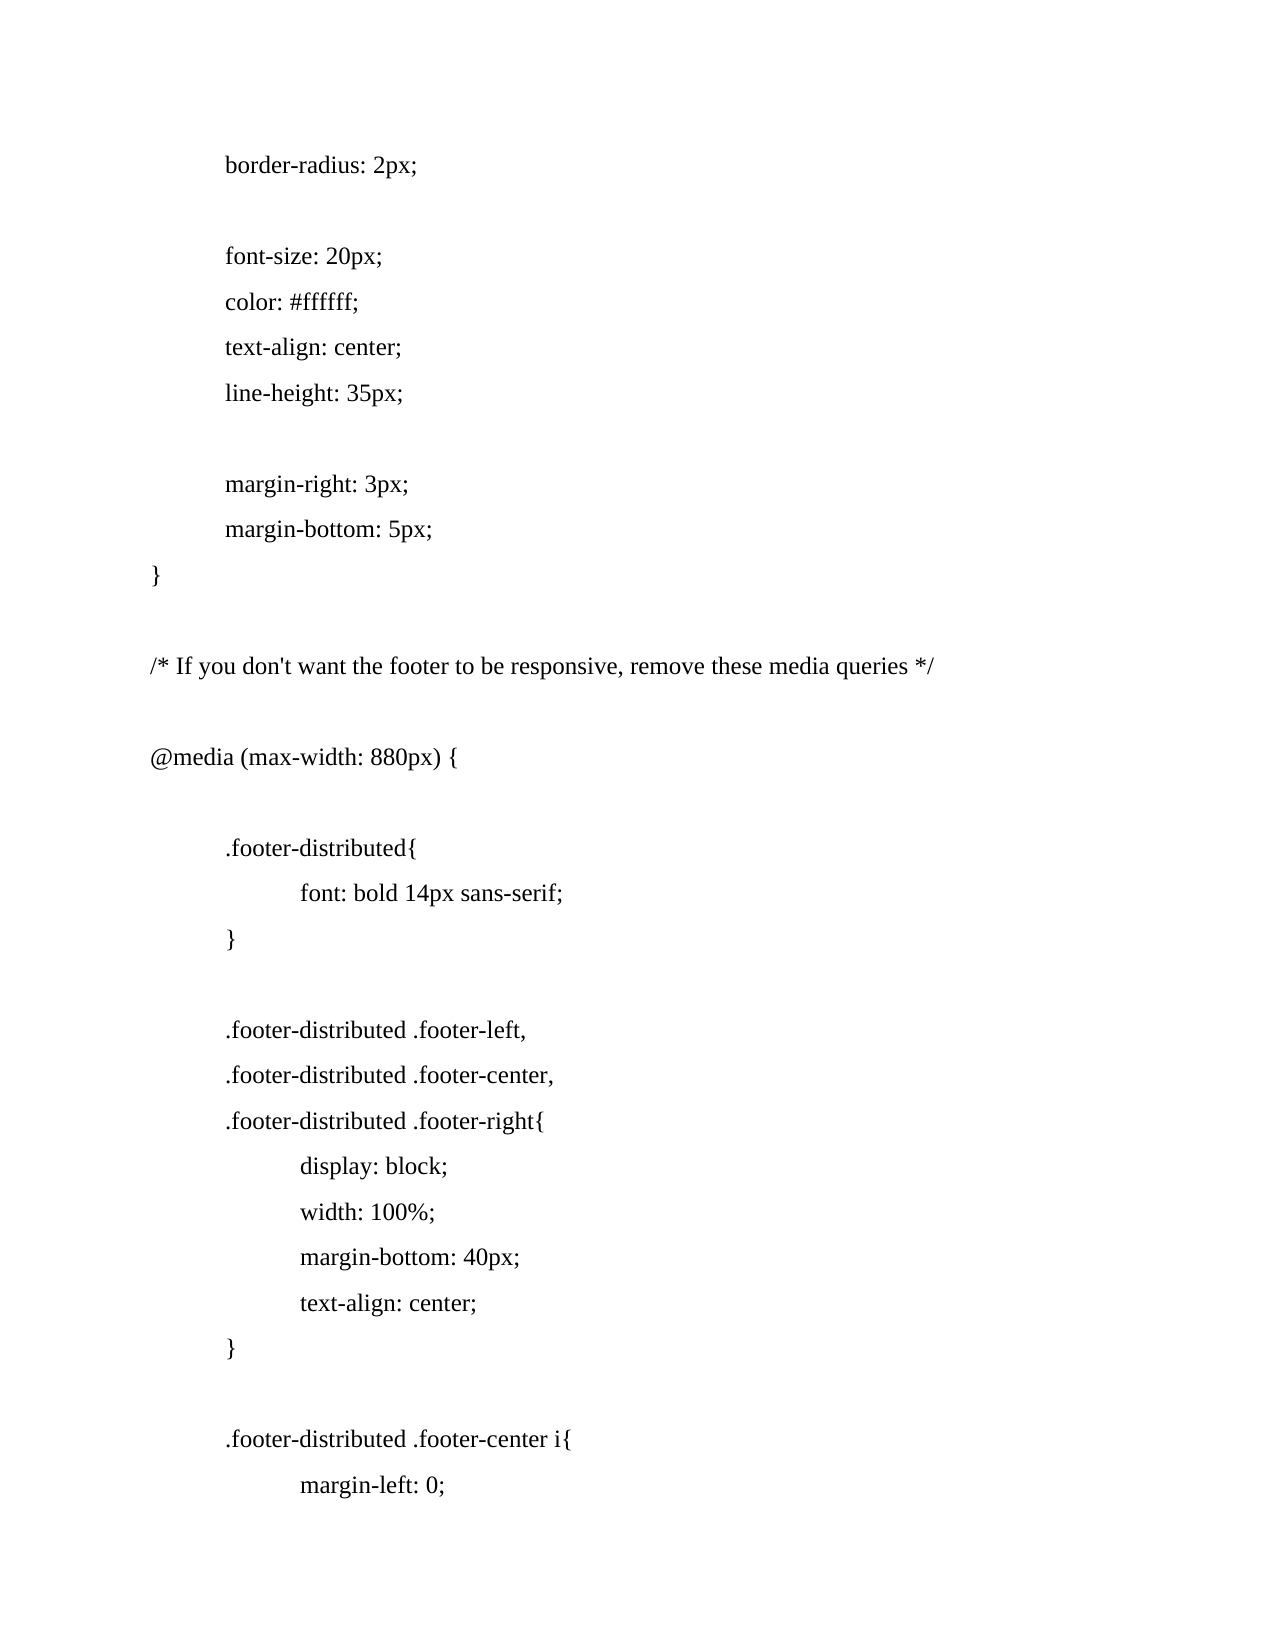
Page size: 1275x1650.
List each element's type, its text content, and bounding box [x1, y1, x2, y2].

text margin-right: 3px; [150, 469, 1125, 497]
text .footer-distributed .footer-center i{ [150, 1424, 1125, 1453]
text width: 100%; [150, 1197, 1125, 1226]
text margin-bottom: 5px; [150, 514, 1125, 543]
text display: block; [150, 1151, 1125, 1180]
text margin-left: 0; [150, 1470, 1125, 1499]
text color: #ffffff; [150, 287, 1125, 315]
text .footer-distributed .footer-center, [150, 1060, 1125, 1089]
text .footer-distributed .footer-left, [150, 1015, 1125, 1044]
text .footer-distributed{ [150, 833, 1125, 862]
text text-align: center; [150, 1288, 1125, 1317]
text font: bold 14px sans-serif; [150, 878, 1125, 907]
text line-height: 35px; [150, 378, 1125, 406]
text /* If you don't want the footer to be responsive, remove these media queries */ [150, 651, 1125, 679]
text .footer-distributed .footer-right{ [150, 1106, 1125, 1135]
text font-size: 20px; [150, 241, 1125, 270]
text } [150, 560, 1125, 588]
text } [150, 1333, 1125, 1362]
text text-align: center; [150, 332, 1125, 361]
text border-radius: 2px; [150, 150, 1125, 179]
text } [150, 924, 1125, 953]
text @media (max-width: 880px) { [150, 742, 1125, 771]
text margin-bottom: 40px; [150, 1242, 1125, 1271]
